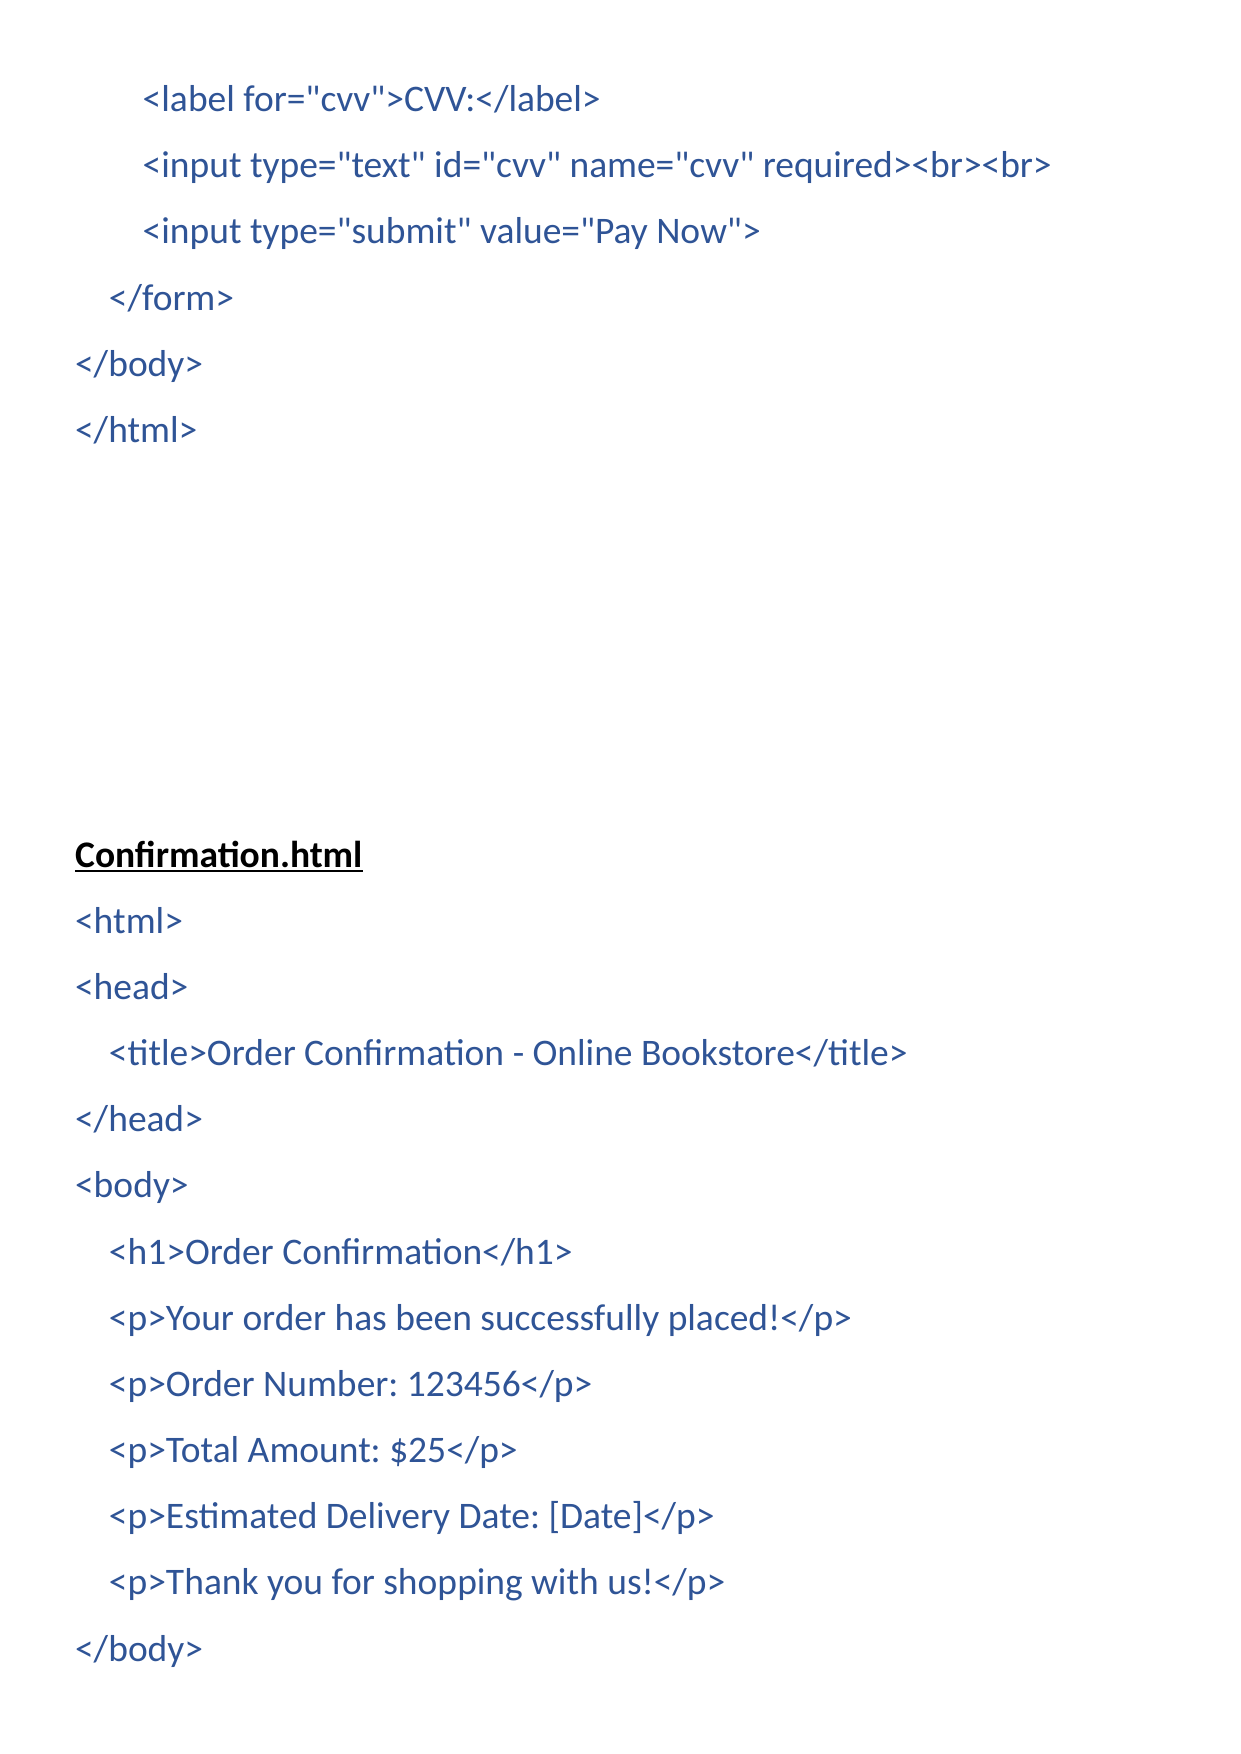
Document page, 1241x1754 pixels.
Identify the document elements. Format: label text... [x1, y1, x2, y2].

text <h1>Order Confirmation</h1> [75, 1228, 1165, 1273]
text <p>Thank you for shopping with us!</p> [75, 1558, 1165, 1604]
text </form> [75, 273, 1165, 319]
text <title>Order Confirmation - Online Bookstore</title> [75, 1029, 1165, 1075]
text <input type="text" id="cvv" name="cvv" required><br><br> [75, 141, 1165, 187]
text <head> [75, 963, 1165, 1009]
text <body> [75, 1161, 1165, 1207]
text </body> [75, 339, 1165, 385]
text <p>Estimated Delivery Date: [Date]</p> [75, 1492, 1165, 1538]
text <p>Your order has been successfully placed!</p> [75, 1294, 1165, 1339]
text </head> [75, 1095, 1165, 1141]
text </html> [75, 406, 1165, 452]
text <p>Total Amount: $25</p> [75, 1426, 1165, 1472]
text <p>Order Number: 123456</p> [75, 1360, 1165, 1406]
text <input type="submit" value="Pay Now"> [75, 207, 1165, 253]
text <label for="cvv">CVV:</label> [75, 75, 1165, 121]
text </body> [75, 1624, 1165, 1670]
text Confirmation.html [75, 831, 1165, 877]
text <html> [75, 897, 1165, 943]
